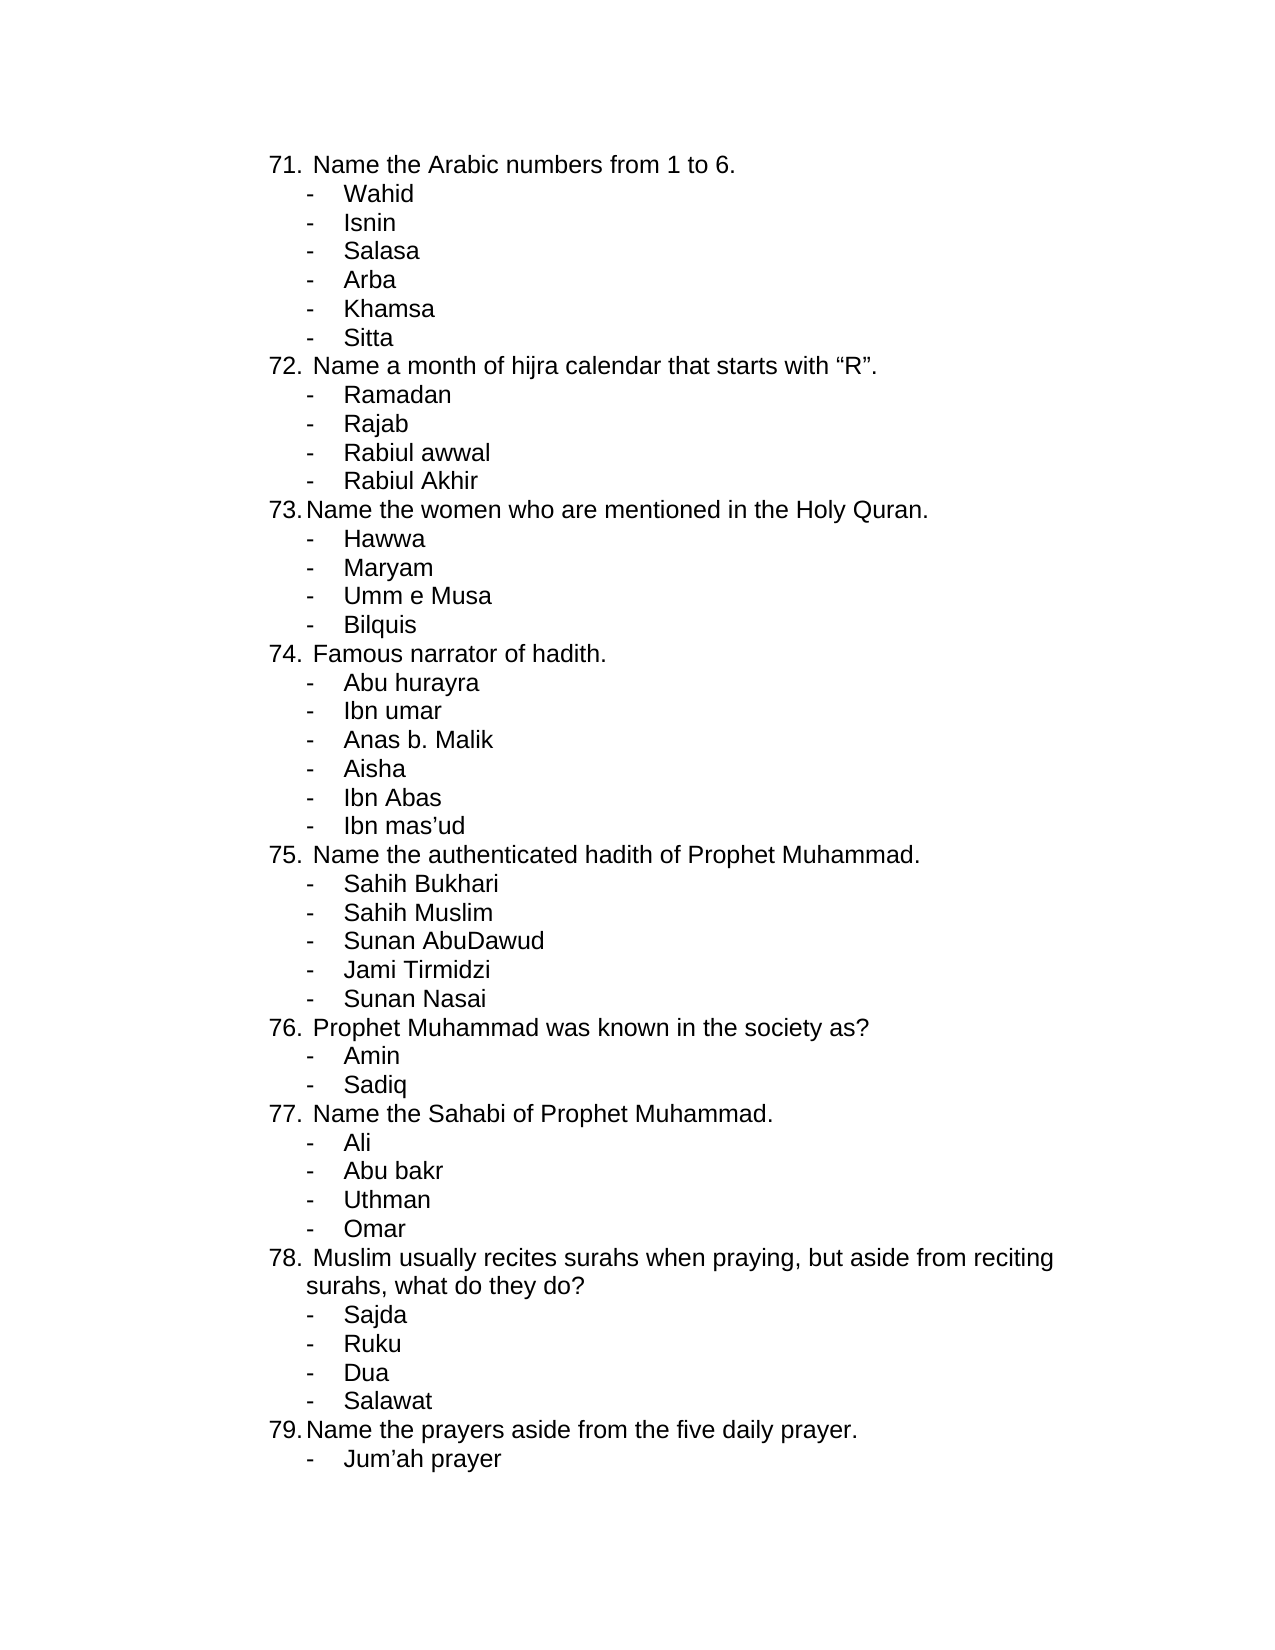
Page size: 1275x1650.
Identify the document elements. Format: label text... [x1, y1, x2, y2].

list Salawat [306, 1386, 1125, 1415]
list Anas b. Malik [306, 725, 1125, 754]
list Dua [306, 1357, 1125, 1386]
list Sunan AbuDawud [306, 926, 1125, 955]
list Khamsa [306, 294, 1125, 322]
list Ruku [306, 1329, 1125, 1357]
list Jami Tirmidzi [306, 955, 1125, 984]
list Sadiq [306, 1070, 1125, 1099]
list Muslim usually recites surahs when praying, but aside from reciting surahs, what do they do? [268, 1242, 1125, 1300]
list Name the authenticated hadith of Prophet Muhammad. [268, 840, 1125, 869]
list Wahid [306, 179, 1125, 207]
list Name a month of hijra calendar that starts with “R”. [268, 351, 1125, 380]
list Jum’ah prayer [306, 1444, 1125, 1472]
list Ibn Abas [306, 782, 1125, 811]
list Name the Sahabi of Prophet Muhammad. [268, 1099, 1125, 1127]
list Salasa [306, 236, 1125, 265]
list Hawwa [306, 524, 1125, 552]
list Maryam [306, 552, 1125, 581]
list Bilquis [306, 610, 1125, 639]
list Arba [306, 265, 1125, 294]
list Sitta [306, 322, 1125, 351]
list Rabiul awwal [306, 437, 1125, 466]
list Ramadan [306, 380, 1125, 409]
list Abu bakr [306, 1156, 1125, 1185]
list Ali [306, 1127, 1125, 1156]
list Rajab [306, 409, 1125, 437]
list Ibn mas’ud [306, 811, 1125, 840]
list Name the prayers aside from the five daily prayer. [268, 1415, 1125, 1444]
list Aisha [306, 754, 1125, 782]
list Sahih Muslim [306, 897, 1125, 926]
list Uthman [306, 1185, 1125, 1214]
list Abu hurayra [306, 667, 1125, 696]
list Omar [306, 1214, 1125, 1242]
list Isnin [306, 207, 1125, 236]
list Umm e Musa [306, 581, 1125, 610]
list Sajda [306, 1300, 1125, 1329]
list Rabiul Akhir [306, 466, 1125, 495]
list Amin [306, 1041, 1125, 1070]
list Name the Arabic numbers from 1 to 6. [268, 150, 1125, 179]
list Name the women who are mentioned in the Holy Quran. [268, 495, 1125, 524]
list Prophet Muhammad was known in the society as? [268, 1012, 1125, 1041]
list Ibn umar [306, 696, 1125, 725]
list Famous narrator of hadith. [268, 639, 1125, 667]
list Sahih Bukhari [306, 869, 1125, 897]
list Sunan Nasai [306, 984, 1125, 1012]
